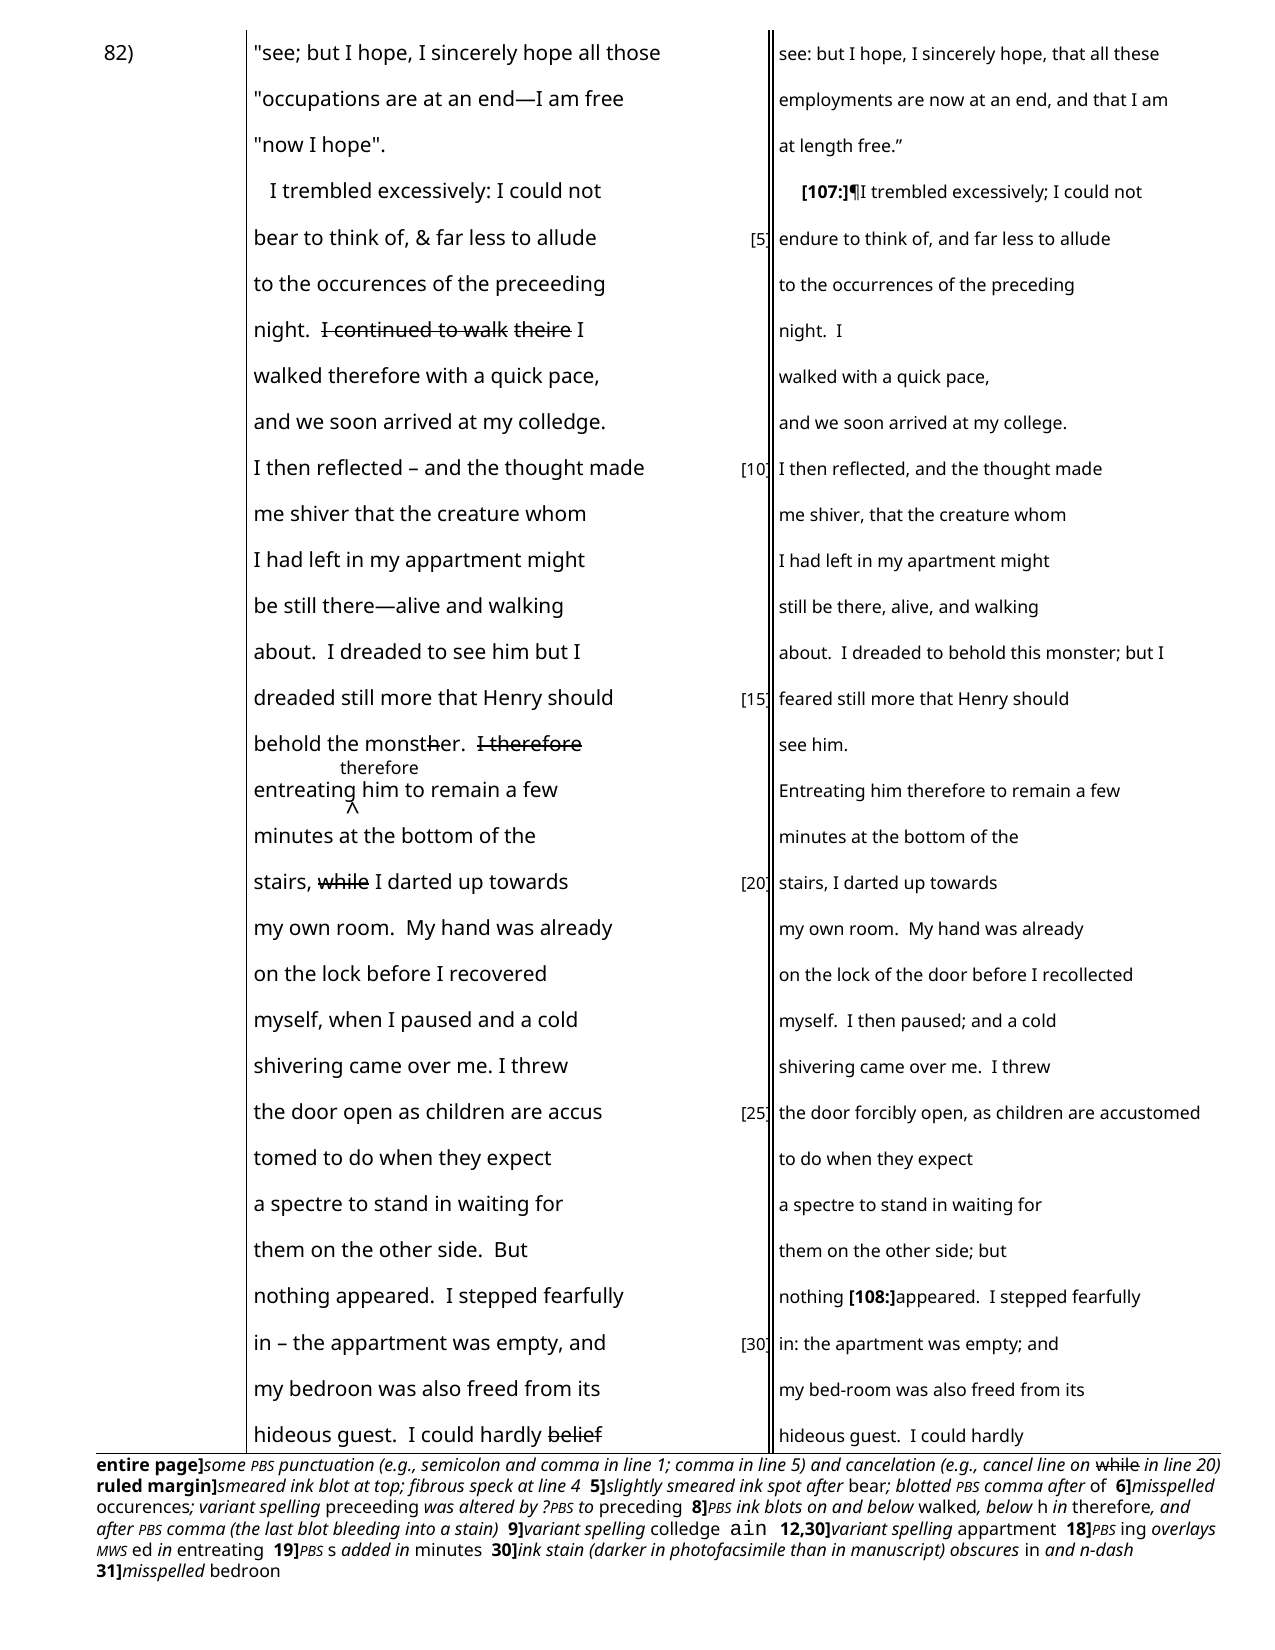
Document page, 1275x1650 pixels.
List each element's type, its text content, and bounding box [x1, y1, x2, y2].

table_header see: but I hope, I sincerely hope, that all these employments are now at an end, and that I am at length free.” [107:]¶I trembled excessively; I could not endure to think of, and far less to allude to the occurrences of the preceding night. I walked with a quick pace, and we soon arrived at my college. I then reflected, and the thought made me shiver, that the creature whom I had left in my apartment might still be there, alive, and walking about. I dreaded to behold this monster; but I feared still more that Henry should see him. Entreating him therefore to remain a few minutes at the bottom of the stairs, I darted up towards my own room. My hand was already on the lock of the door before I recollected myself. I then paused; and a cold shivering came over me. I threw the door forcibly open, as children are accustomed to do when they expect a spectre to stand in waiting for them on the other side; but nothing [108:]appeared. I stepped fearfully in: the apartment was empty; and my bed-room was also freed from its hideous guest. I could hardly [774, 30, 1221, 1453]
table_header "see; but I hope, I sincerely hope all those "occupations are at an end—I am free "now I hope". I trembled excessively: I could not bear to think of, & far less to allude [5] to the occurences of the preceding night. I continued to walk theire I walked therefore with a quick pace, and we soon arrived at my colledge. I then reflected – and the thought made [10] me shiver that the creature whom I had left in my appartment might be still there—alive and walking about. I dreaded to see him but I dreaded still more that Henry should [15] behold the monsther. I therefore therefore entreating him to remain a few ^ minutes at the bottom of the stairs, while I darted up towards [20] my own room. My hand was already on the lock before I recovered myself, when I paused and a cold shivering came over me. I threw the door open as children are accus [25] tomed to do when they expect a spectre to stand in waiting for them on the other side. But nothing appeared. I stepped fearfully in – the appartment was empty, and [30] my bedroon was also freed from its hideous guest. I could hardly belief [247, 30, 768, 1453]
text entire page]some pbs punctuation (e.g., semicolon and comma in line 1; comma in line 5) and cancelation (e.g., cancel line on while in line 20) ruled margin]smeared ink blot at top; fibrous speck at line 4 5]slightly smeared ink spot after bear; blotted pbs comma after of 6]misspelled occurences; variant spelling preceeding was altered by ?pbs to preceding 8]pbs ink blots on and below walked, below h in therefore, and after pbs comma (the last blot bleeding into a stain) 9]variant spelling colledge ain 12,30]variant spelling appartment 18]pbs ing overlays mws ed in entreating 19]pbs s added in minutes 30]ink stain (darker in photofacsimile than in manuscript) obscures in and n-dash 31]misspelled bedroon [96, 1454, 1221, 1582]
table_header 82) [96, 30, 246, 1453]
